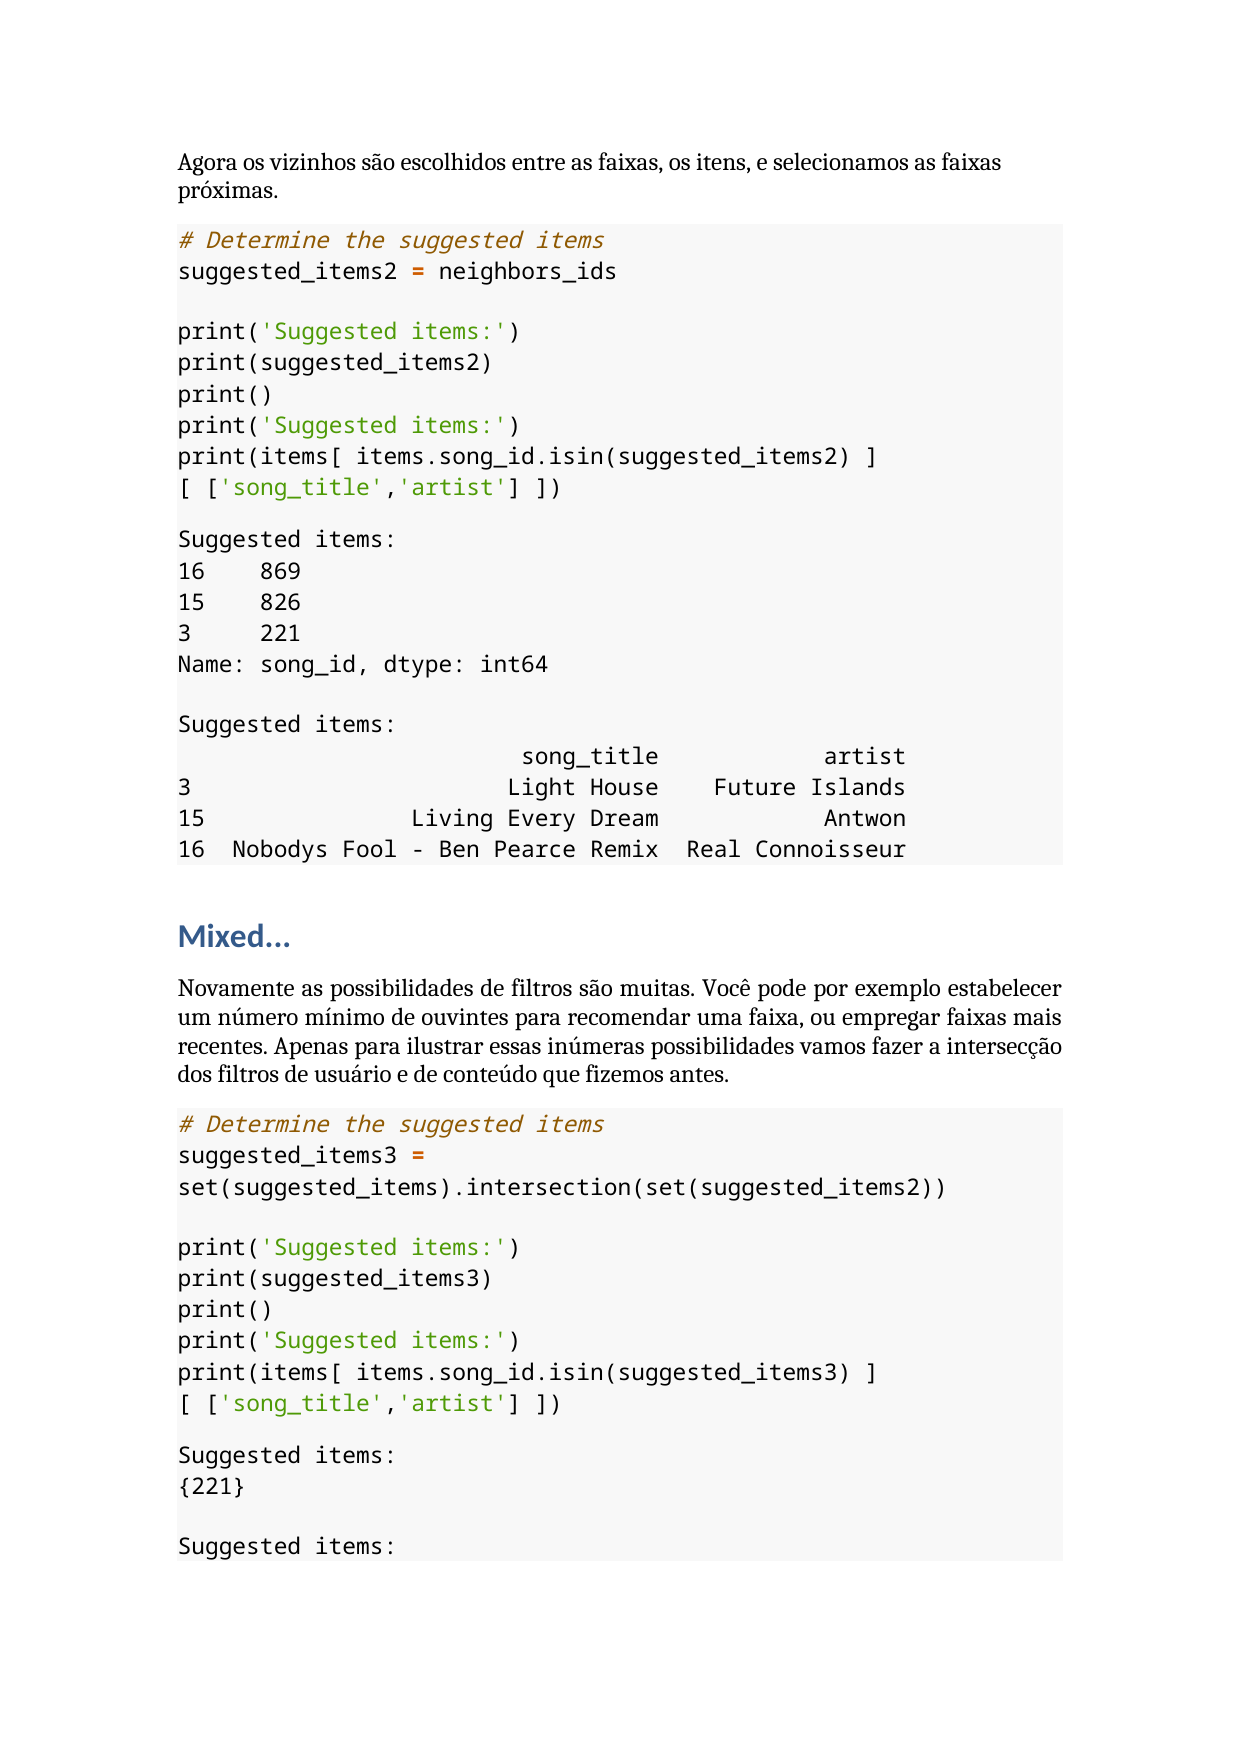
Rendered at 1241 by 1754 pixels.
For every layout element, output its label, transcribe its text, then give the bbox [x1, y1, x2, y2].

text # Determine the suggested items suggested_items2 = neighbors_ids print('Suggested items:') print(suggested_items2) print() print('Suggested items:') print(items[ items.song_id.isin(suggested_items2) ][ ['song_title','artist'] ]) [177, 224, 1063, 503]
text Suggested items: 16 869 15 826 3 221 Name: song_id, dtype: int64 Suggested items: song_title artist 3 Light House Future Islands 15 Living Every Dream Antwon 16 Nobodys Fool - Ben Pearce Remix Real Connoisseur [177, 523, 1063, 865]
text Novamente as possibilidades de filtros são muitas. Você pode por exemplo estabelecer um número mínimo de ouvintes para recomendar uma faixa, ou empregar faixas mais recentes. Apenas para ilustrar essas inúmeras possibilidades vamos fazer a intersecção dos filtros de usuário e de conteúdo que fizemos antes. [177, 974, 1063, 1089]
text # Determine the suggested items suggested_items3 = set(suggested_items).intersection(set(suggested_items2)) print('Suggested items:') print(suggested_items3) print() print('Suggested items:') print(items[ items.song_id.isin(suggested_items3) ][ ['song_title','artist'] ]) [177, 1108, 1063, 1418]
text Agora os vizinhos são escolhidos entre as faixas, os itens, e selecionamos as faixas próximas. [177, 148, 1063, 205]
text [177, 1439, 1063, 1561]
subtitle Mixed... [177, 915, 1063, 955]
